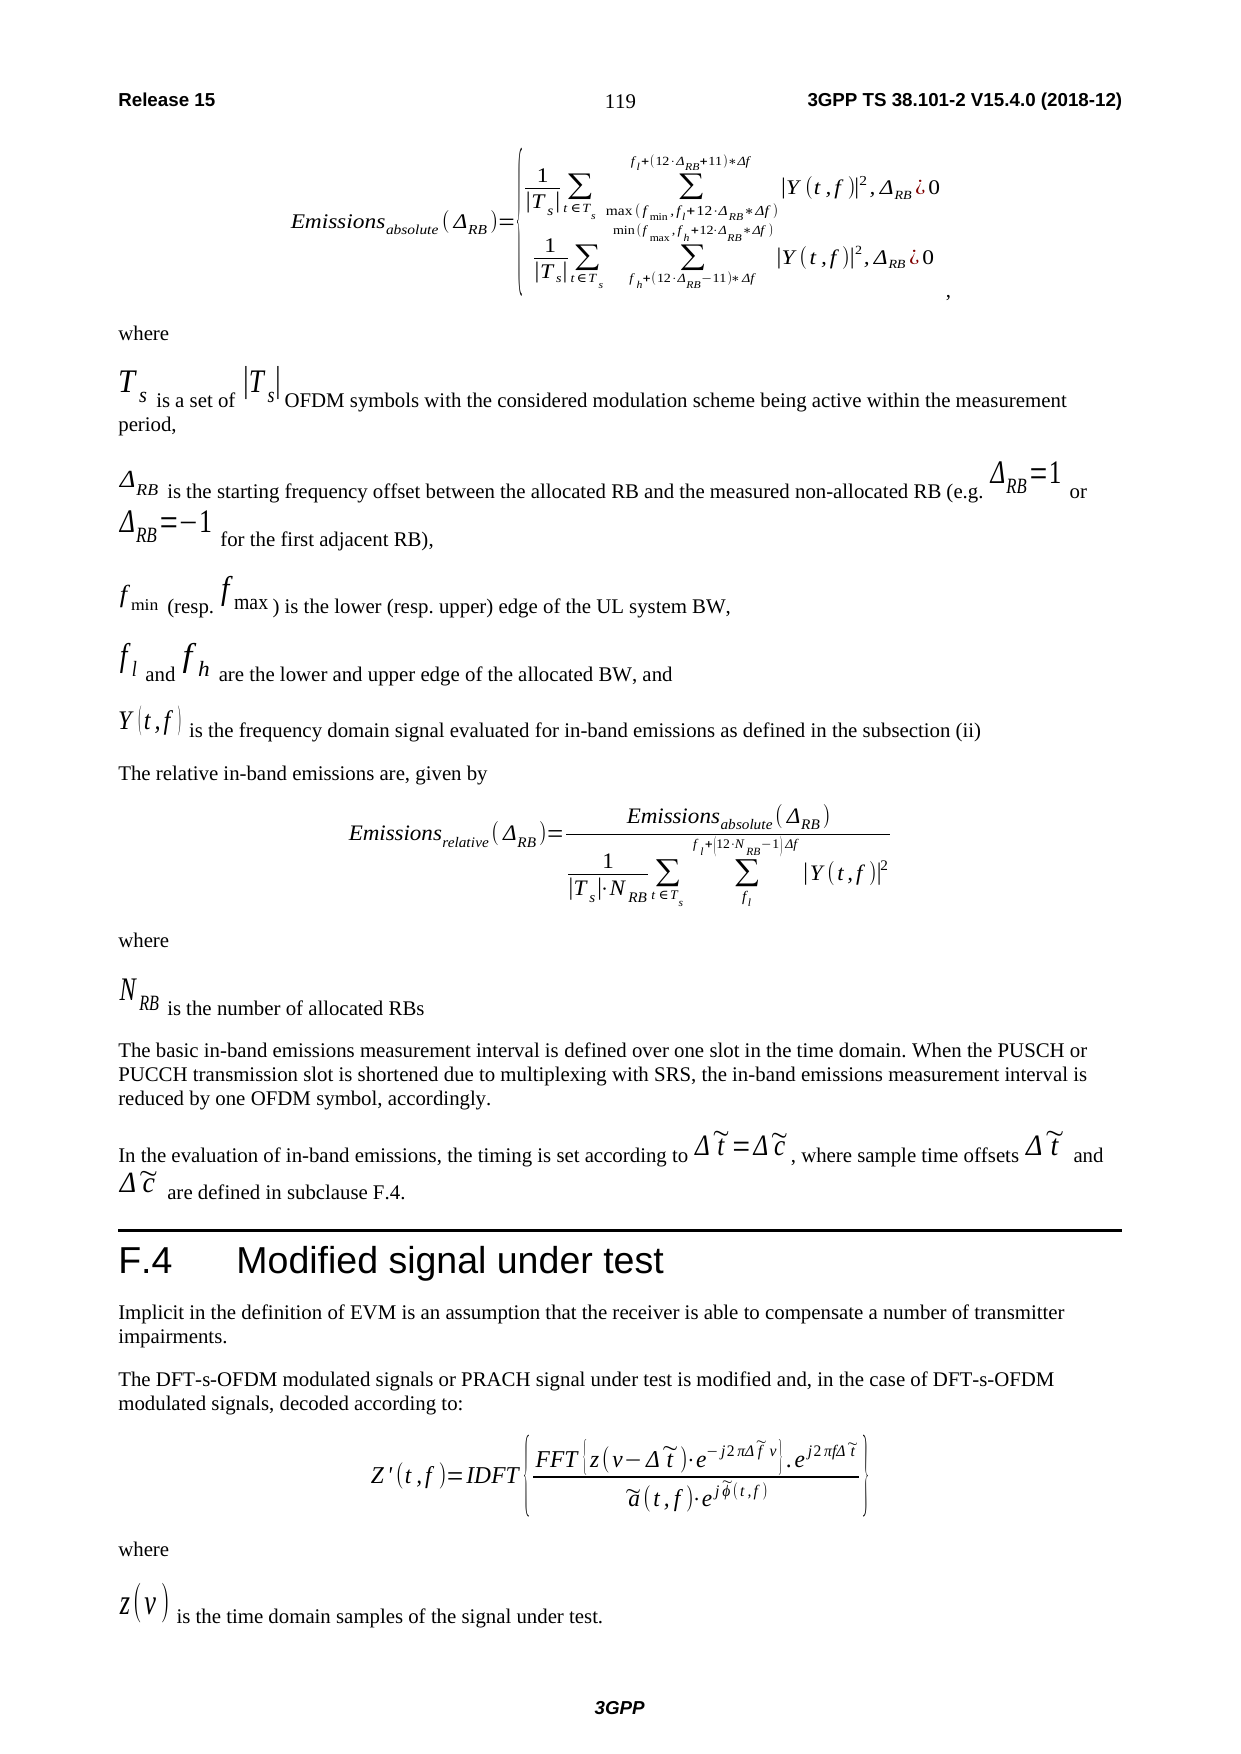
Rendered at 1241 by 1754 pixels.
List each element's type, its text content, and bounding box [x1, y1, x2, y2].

text is the frequency domain signal evaluated for in-band emissions as defined in the subsection (ii) [118, 704, 1122, 742]
text The DFT-s-OFDM modulated signals or PRACH signal under test is modified and, in the case of DFT-s-OFDM modulated signals, decoded according to: [118, 1367, 1122, 1415]
text is the number of allocated RBs [118, 971, 1122, 1019]
subtitle F.4 Modified signal under test [118, 1232, 1122, 1281]
text where [118, 1537, 1122, 1561]
text where [118, 321, 1122, 345]
text In the evaluation of in-band emissions, the timing is set according to , where sample time offsets and are defined in subclause F.4. [118, 1129, 1122, 1204]
text where [118, 928, 1122, 952]
text is a set of OFDM symbols with the considered modulation scheme being active within the measurement period, [118, 364, 1122, 436]
text is the time domain samples of the signal under test. [118, 1580, 1122, 1628]
text , [118, 147, 1122, 302]
text (resp. ) is the lower (resp. upper) edge of the UL system BW, [118, 570, 1122, 618]
text is the starting frequency offset between the allocated RB and the measured non-allocated RB (e.g. or for the first adjacent RB), [118, 455, 1122, 551]
text and are the lower and upper edge of the allocated BW, and [118, 637, 1122, 686]
text Implicit in the definition of EVM is an assumption that the receiver is able to compensate a number of transmitter impairments. [118, 1300, 1122, 1348]
text The basic in-band emissions measurement interval is defined over one slot in the time domain. When the PUSCH or PUCCH transmission slot is shortened due to multiplexing with SRS, the in-band emissions measurement interval is reduced by one OFDM symbol, accordingly. [118, 1038, 1122, 1110]
text The relative in-band emissions are, given by [118, 761, 1122, 784]
